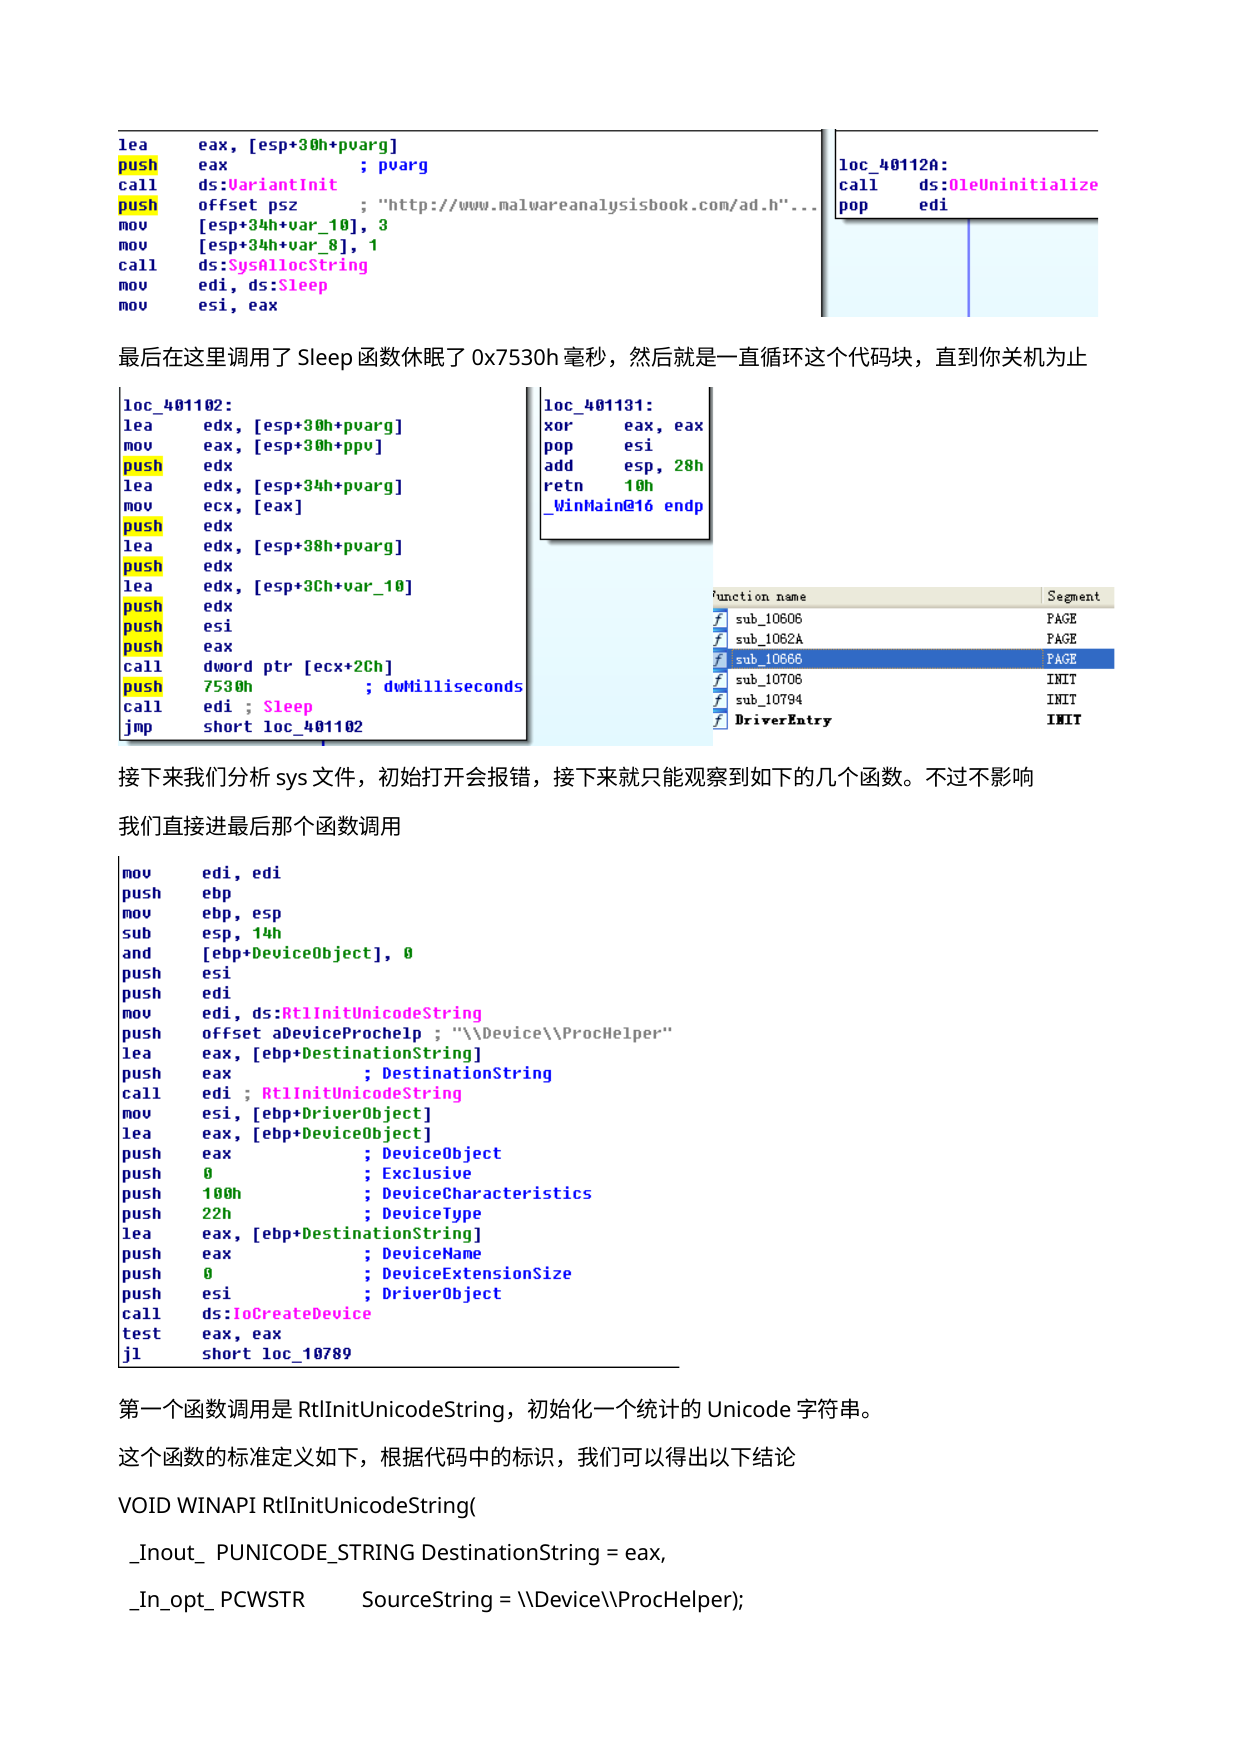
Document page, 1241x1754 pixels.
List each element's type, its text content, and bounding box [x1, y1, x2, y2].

picture [118, 387, 1115, 746]
list _Inout_ PUNICODE_STRING DestinationString = eax, [118, 1536, 1122, 1568]
list VOID WINAPI RtlInitUnicodeString( [118, 1488, 1122, 1521]
list 这个函数的标准定义如下，根据代码中的标识，我们可以得出以下结论 [118, 1440, 1122, 1472]
picture [118, 856, 680, 1368]
list 最后在这里调用了Sleep函数休眠了0x7530h毫秒，然后就是一直循环这个代码块，直到你关机为止 [118, 339, 1122, 372]
list 第一个函数调用是RtlInitUnicodeString，初始化一个统计的Unicode字符串。 [118, 1392, 1122, 1424]
list 我们直接进最后那个函数调用 [118, 808, 1122, 841]
list _In_opt_ PCWSTR SourceString = \\Device\\ProcHelper); [118, 1583, 1122, 1616]
picture [118, 129, 1099, 317]
list 接下来我们分析sys文件，初始打开会报错，接下来就只能观察到如下的几个函数。不过不影响 [118, 760, 1122, 793]
